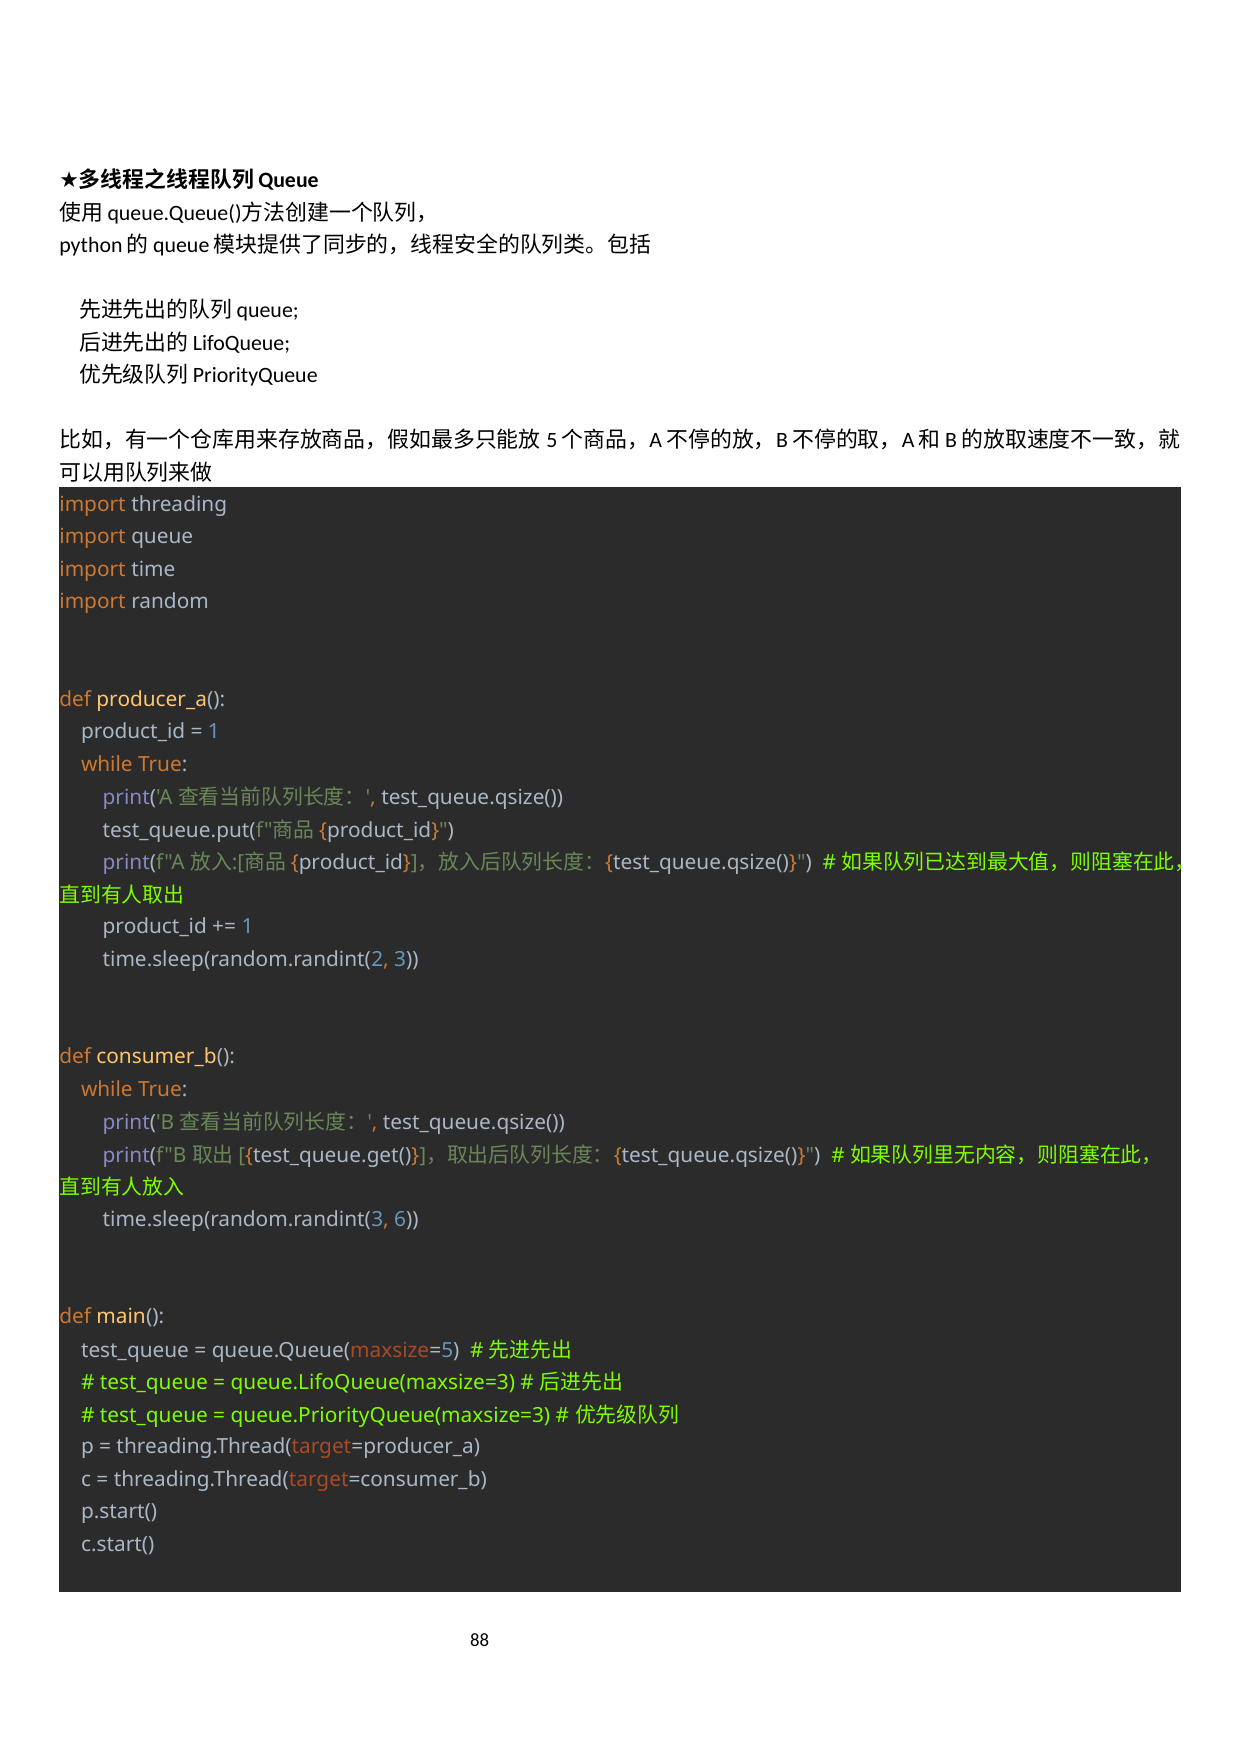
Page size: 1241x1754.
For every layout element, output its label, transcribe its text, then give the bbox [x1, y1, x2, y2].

text def main(): [59, 1299, 1181, 1332]
text ★多线程之线程队列Queue [59, 162, 1181, 194]
text python的queue模块提供了同步的，线程安全的队列类。包括 [59, 227, 1181, 259]
text 比如，有一个仓库用来存放商品，假如最多只能放5个商品，A不停的放，B不停的取，A和B的放取速度不一致，就可以用队列来做 [59, 422, 1181, 487]
text import threading import queue import time import random def producer_a(): product_id = 1 while True: print('A 查看当前队列长度：', test_queue.qsize()) test_queue.put(f"商品 {product_id}") print(f"A 放入:[商品 {product_id}]，放入后队列长度：{test_queue.qsize()}") # 如果队列已达到最大值，则阻塞在此，直到有人取出 product_id += 1 time.sleep(random.randint(2, 3)) def consumer_b(): while True: print('B 查看当前队列长度：', test_queue.qsize()) print(f"B 取出 [{test_queue.get()}]，取出后队列长度：{test_queue.qsize()}") # 如果队列里无内容，则阻塞在此，直到有人放入 time.sleep(random.randint(3, 6)) [59, 487, 1181, 1299]
text test_queue = queue.Queue(maxsize=5) # 先进先出 # test_queue = queue.LifoQueue(maxsize=3) # 后进先出 # test_queue = queue.PriorityQueue(maxsize=3) # 优先级队列 p = threading.Thread(target=producer_a) c = threading.Thread(target=consumer_b) p.start() c.start() [59, 1332, 1181, 1592]
text 优先级队列PriorityQueue [59, 357, 1181, 389]
text 使用queue.Queue()方法创建一个队列， [59, 194, 1181, 227]
text 先进先出的队列queue; [59, 292, 1181, 324]
text 后进先出的LifoQueue; [59, 324, 1181, 357]
